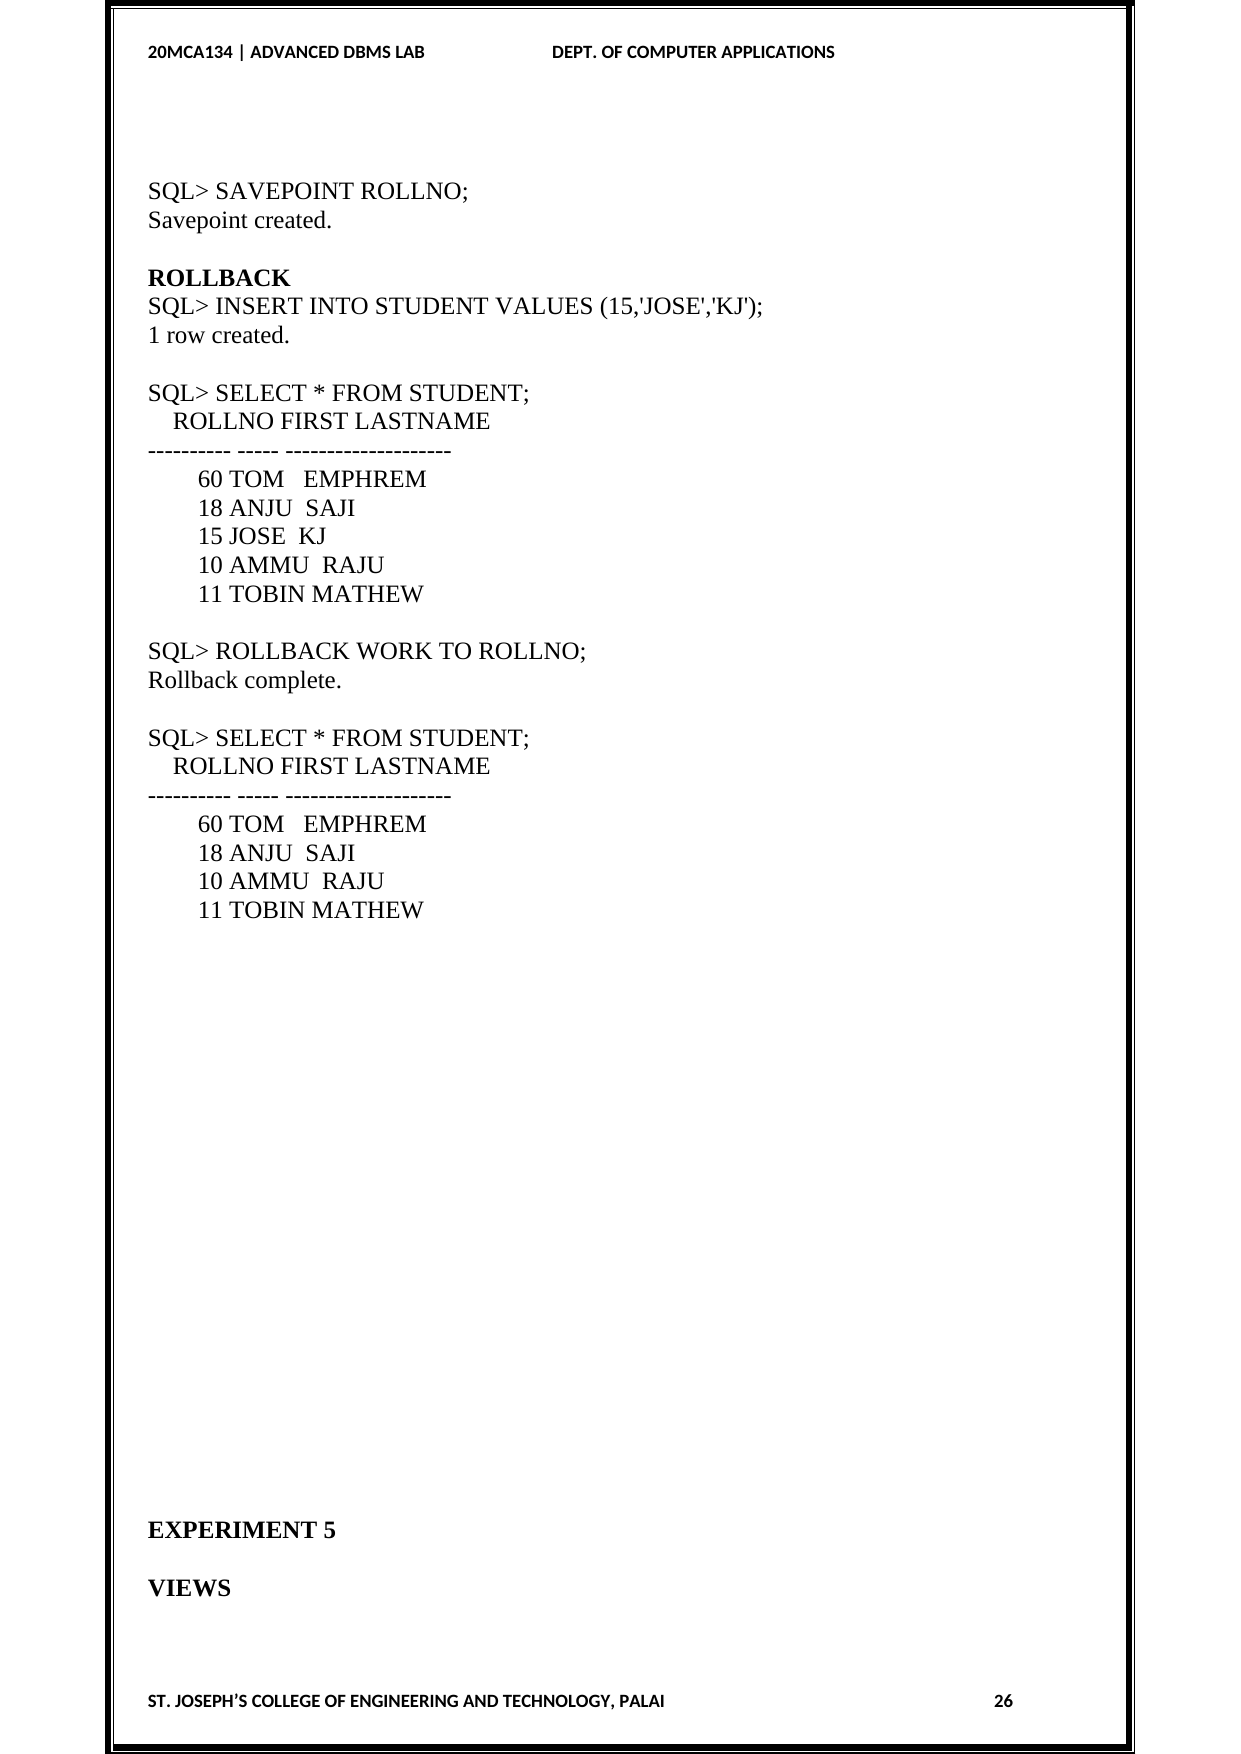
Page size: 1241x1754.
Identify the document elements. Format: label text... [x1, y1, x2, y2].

text 1 row created. [148, 320, 1093, 349]
text 11 TOBIN MATHEW [148, 579, 1093, 608]
text VIEWS [148, 1573, 1093, 1602]
text 15 JOSE KJ [148, 521, 1093, 550]
text ROLLNO FIRST LASTNAME [148, 406, 1093, 435]
text 10 AMMU RAJU [148, 550, 1093, 579]
text ---------- ----- -------------------- [148, 780, 1093, 809]
text 18 ANJU SAJI [148, 838, 1093, 866]
text SQL> SELECT * FROM STUDENT; [148, 723, 1093, 751]
text Rollback complete. [148, 665, 1093, 694]
text SQL> INSERT INTO STUDENT VALUES (15,'JOSE','KJ'); [148, 291, 1093, 320]
text 10 AMMU RAJU [148, 866, 1093, 895]
text Savepoint created. [148, 205, 1093, 234]
text 60 TOM EMPHREM [148, 464, 1093, 493]
text SQL> ROLLBACK WORK TO ROLLNO; [148, 636, 1093, 665]
text 18 ANJU SAJI [148, 493, 1093, 521]
text SQL> SELECT * FROM STUDENT; [148, 378, 1093, 406]
text 11 TOBIN MATHEW [148, 895, 1093, 924]
text EXPERIMENT 5 [148, 1516, 1093, 1544]
text ---------- ----- -------------------- [148, 435, 1093, 464]
text SQL> SAVEPOINT ROLLNO; [148, 176, 1093, 205]
text 60 TOM EMPHREM [148, 809, 1093, 838]
text ROLLBACK [148, 263, 1093, 291]
text ROLLNO FIRST LASTNAME [148, 751, 1093, 780]
